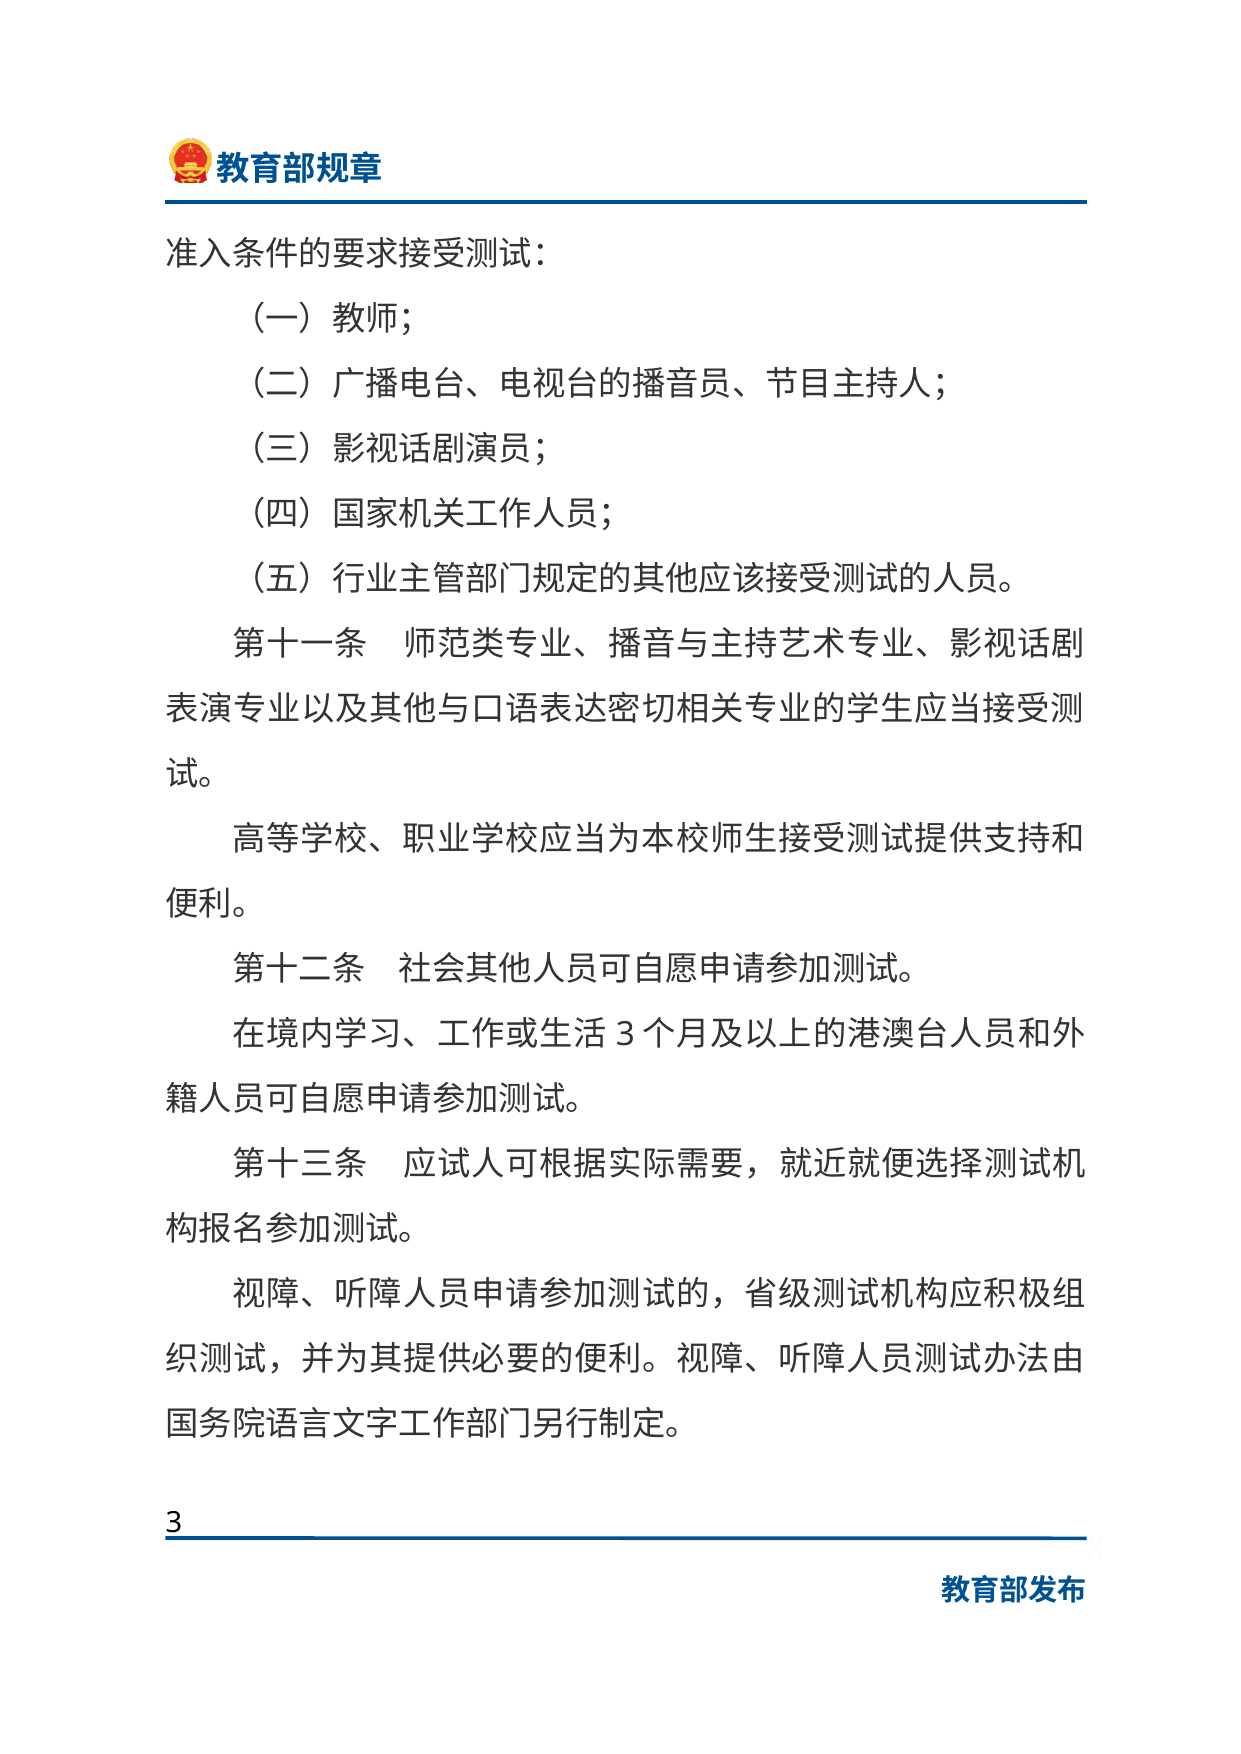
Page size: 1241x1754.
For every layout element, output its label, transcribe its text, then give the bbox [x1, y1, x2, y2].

text 第十一条 师范类专业、播音与主持艺术专业、影视话剧表演专业以及其他与口语表达密切相关专业的学生应当接受测试。 [165, 609, 1087, 682]
text （五）行业主管部门规定的其他应该接受测试的人员。 [165, 544, 1087, 609]
text 高等学校、职业学校应当为本校师生接受测试提供支持和便利。 [165, 804, 1087, 934]
text （一）教师； [165, 284, 1087, 349]
text 在境内学习、工作或生活3个月及以上的港澳台人员和外籍人员可自愿申请参加测试。 [165, 999, 1087, 1129]
text （四）国家机关工作人员； [165, 479, 1087, 544]
text 视障、听障人员申请参加测试的，省级测试机构应积极组织测试，并为其提供必要的便利。视障、听障人员测试办法由国务院语言文字工作部门另行制定。 [165, 1380, 1087, 1454]
text 第十条 以普通话为工作语言的下列人员，在取得相应职业资格或者从事相应岗位工作前，应当根据法律规定或者职业准入条件的要求接受测试： [165, 219, 1087, 284]
text 第十二条 社会其他人员可自愿申请参加测试。 [165, 934, 1087, 999]
text 第十三条 应试人可根据实际需要，就近就便选择测试机构报名参加测试。 [165, 1129, 1087, 1259]
text 视障、听障人员申请参加测试的，省级测试机构应积极组织测试，并为其提供必要的便利。视障、听障人员测试办法由国务院语言文字工作部门另行制定。 [165, 1259, 1087, 1332]
text 第十一条 师范类专业、播音与主持艺术专业、影视话剧表演专业以及其他与口语表达密切相关专业的学生应当接受测试。 [165, 730, 1087, 804]
picture [165, 136, 216, 187]
text （二）广播电台、电视台的播音员、节目主持人； [165, 349, 1087, 414]
text （三）影视话剧演员； [165, 414, 1087, 479]
